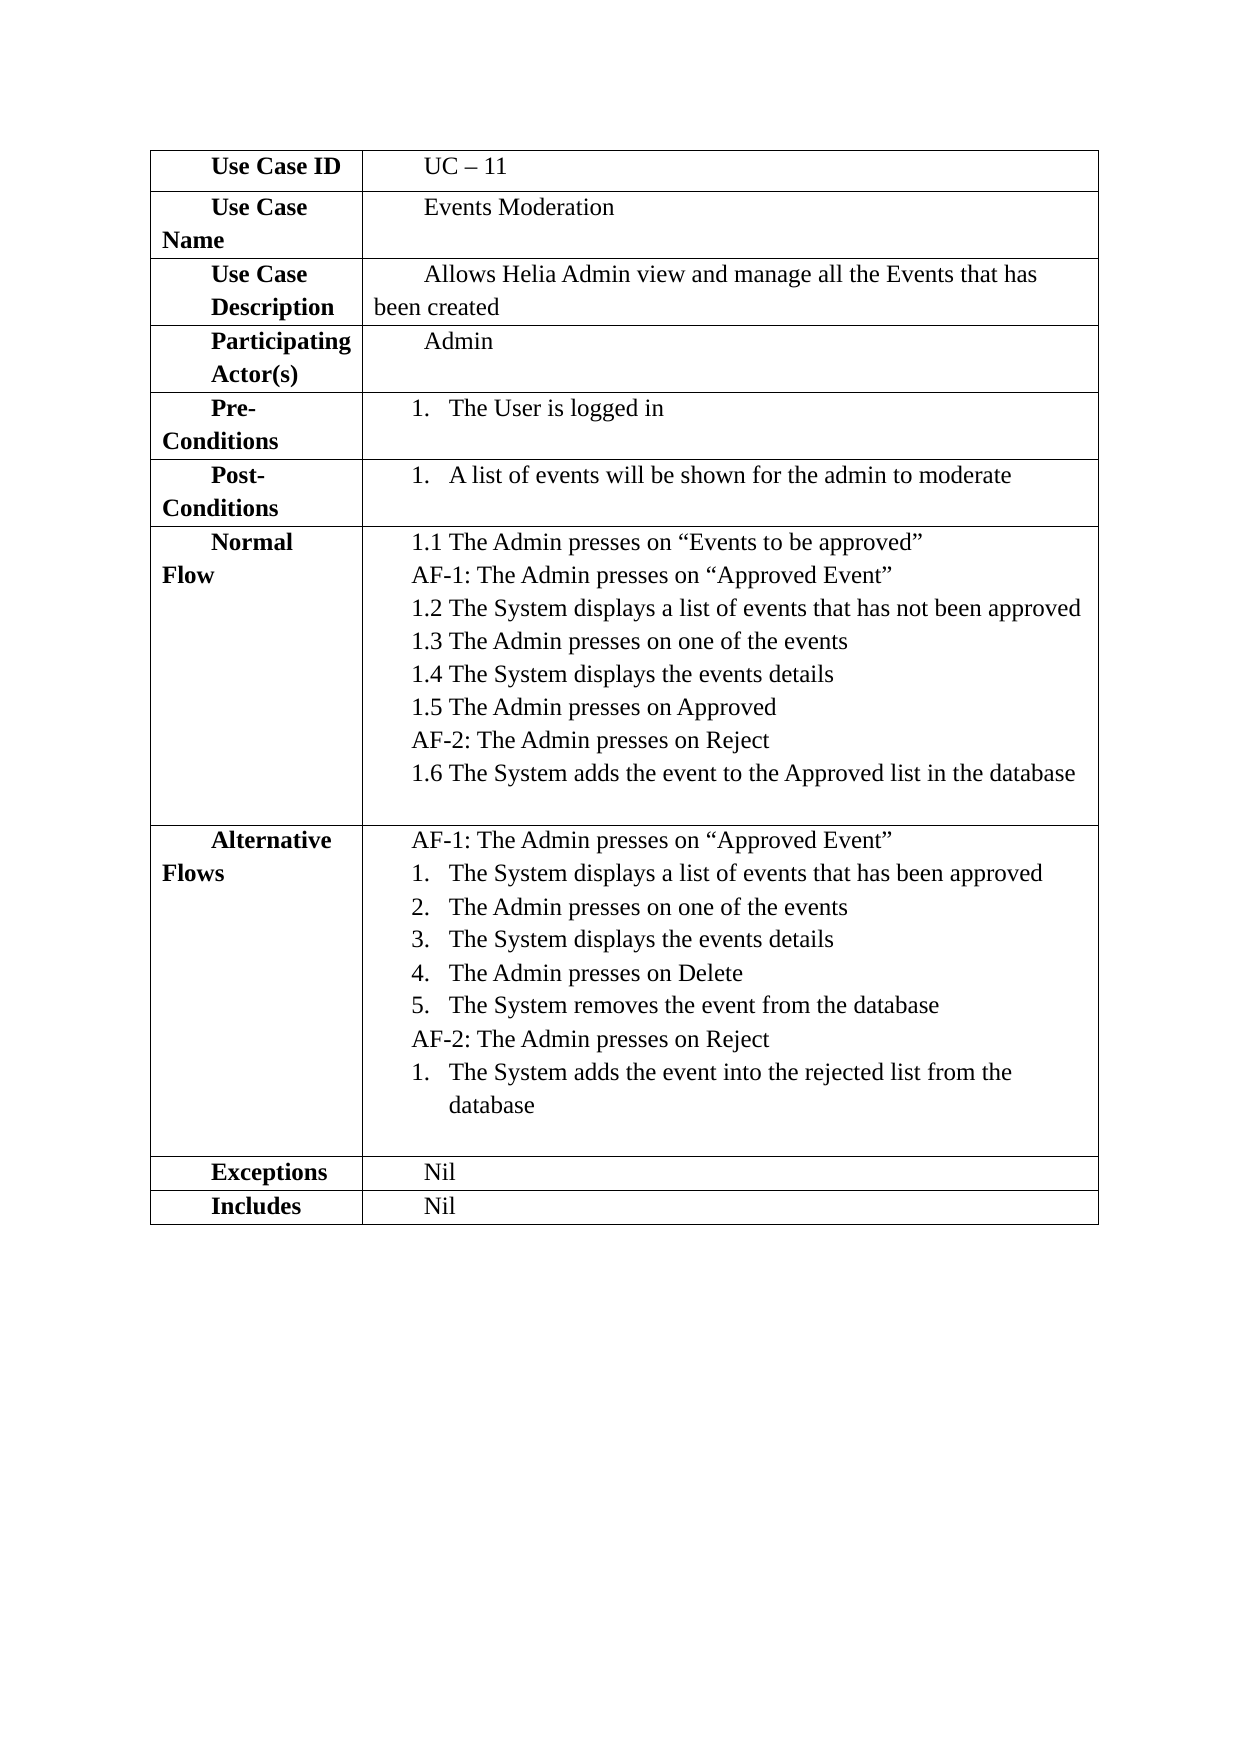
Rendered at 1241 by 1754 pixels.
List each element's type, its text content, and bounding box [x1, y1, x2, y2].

table_cell Nil [363, 1157, 1098, 1190]
table_cell Events Moderation [363, 192, 1098, 258]
table_cell Exceptions [151, 1157, 362, 1190]
table_cell Normal Flow [151, 527, 362, 824]
table_cell Participating Actor(s) [151, 326, 362, 392]
table_cell Admin [363, 326, 1098, 392]
table_cell Pre-Conditions [151, 393, 362, 459]
table_cell Use Case Description [151, 259, 362, 325]
table_cell The Admin presses on “Events to be approved” AF-1: The Admin presses on “Approved Event” The System displays a list of events that has not been approved The Admin presses on one of the events The System displays the events details The Admin presses on Approved AF-2: The Admin presses on Reject The System adds the event to the Approved list in the database [363, 527, 1098, 824]
table_header UC – 11 [363, 151, 1098, 191]
table_header Use Case ID [151, 151, 362, 191]
table_cell Nil [363, 1191, 1098, 1224]
table_cell Post-Conditions [151, 460, 362, 526]
table_cell The User is logged in [363, 393, 1098, 459]
table_cell A list of events will be shown for the admin to moderate [363, 460, 1098, 526]
table_cell AF-1: The Admin presses on “Approved Event” The System displays a list of events that has been approved The Admin presses on one of the events The System displays the events details The Admin presses on Delete The System removes the event from the database AF-2: The Admin presses on Reject The System adds the event into the rejected list from the database [363, 826, 1098, 1156]
table_cell Alternative Flows [151, 826, 362, 1156]
table_cell Includes [151, 1191, 362, 1224]
table_cell Use Case Name [151, 192, 362, 258]
table_cell Allows Helia Admin view and manage all the Events that has been created [363, 259, 1098, 325]
